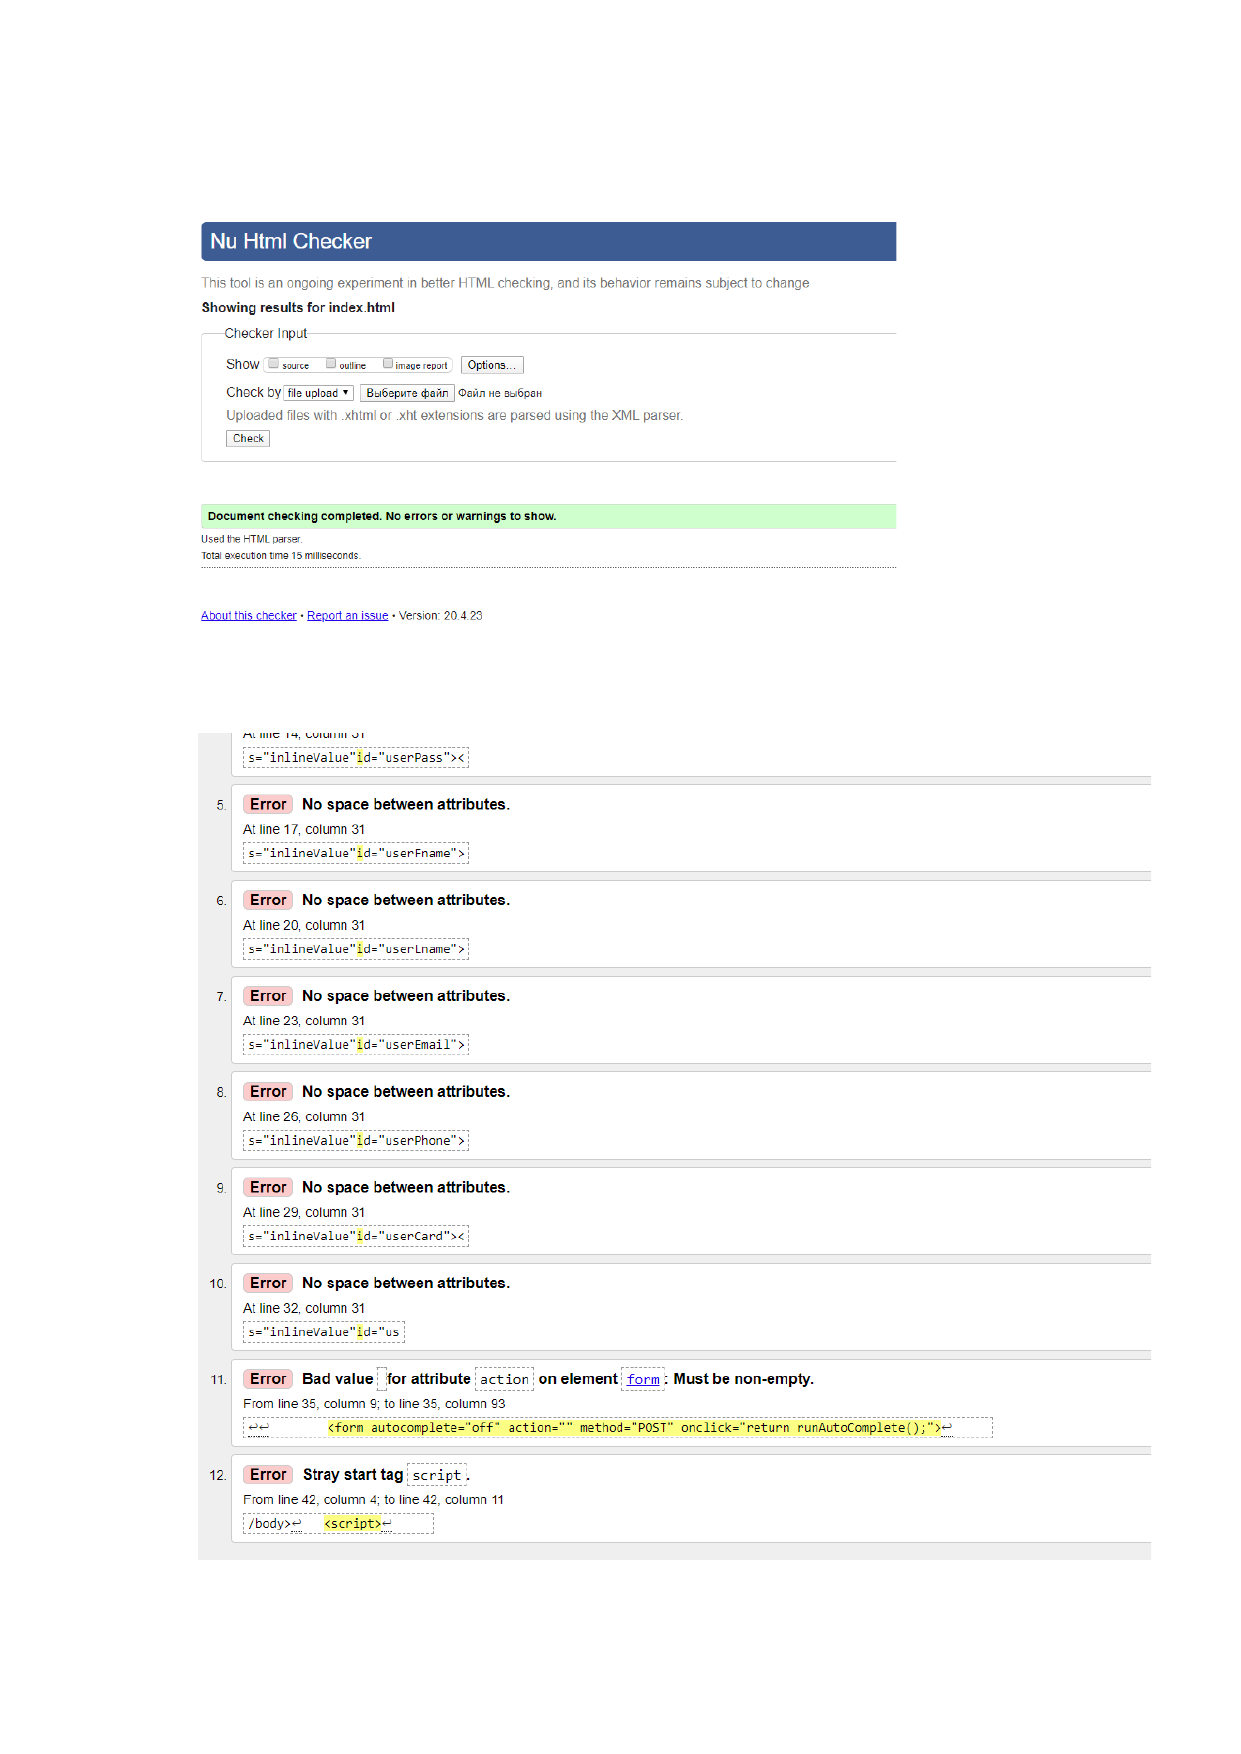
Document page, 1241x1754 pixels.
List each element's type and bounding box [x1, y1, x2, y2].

picture [177, 210, 897, 721]
picture [177, 733, 1152, 1560]
